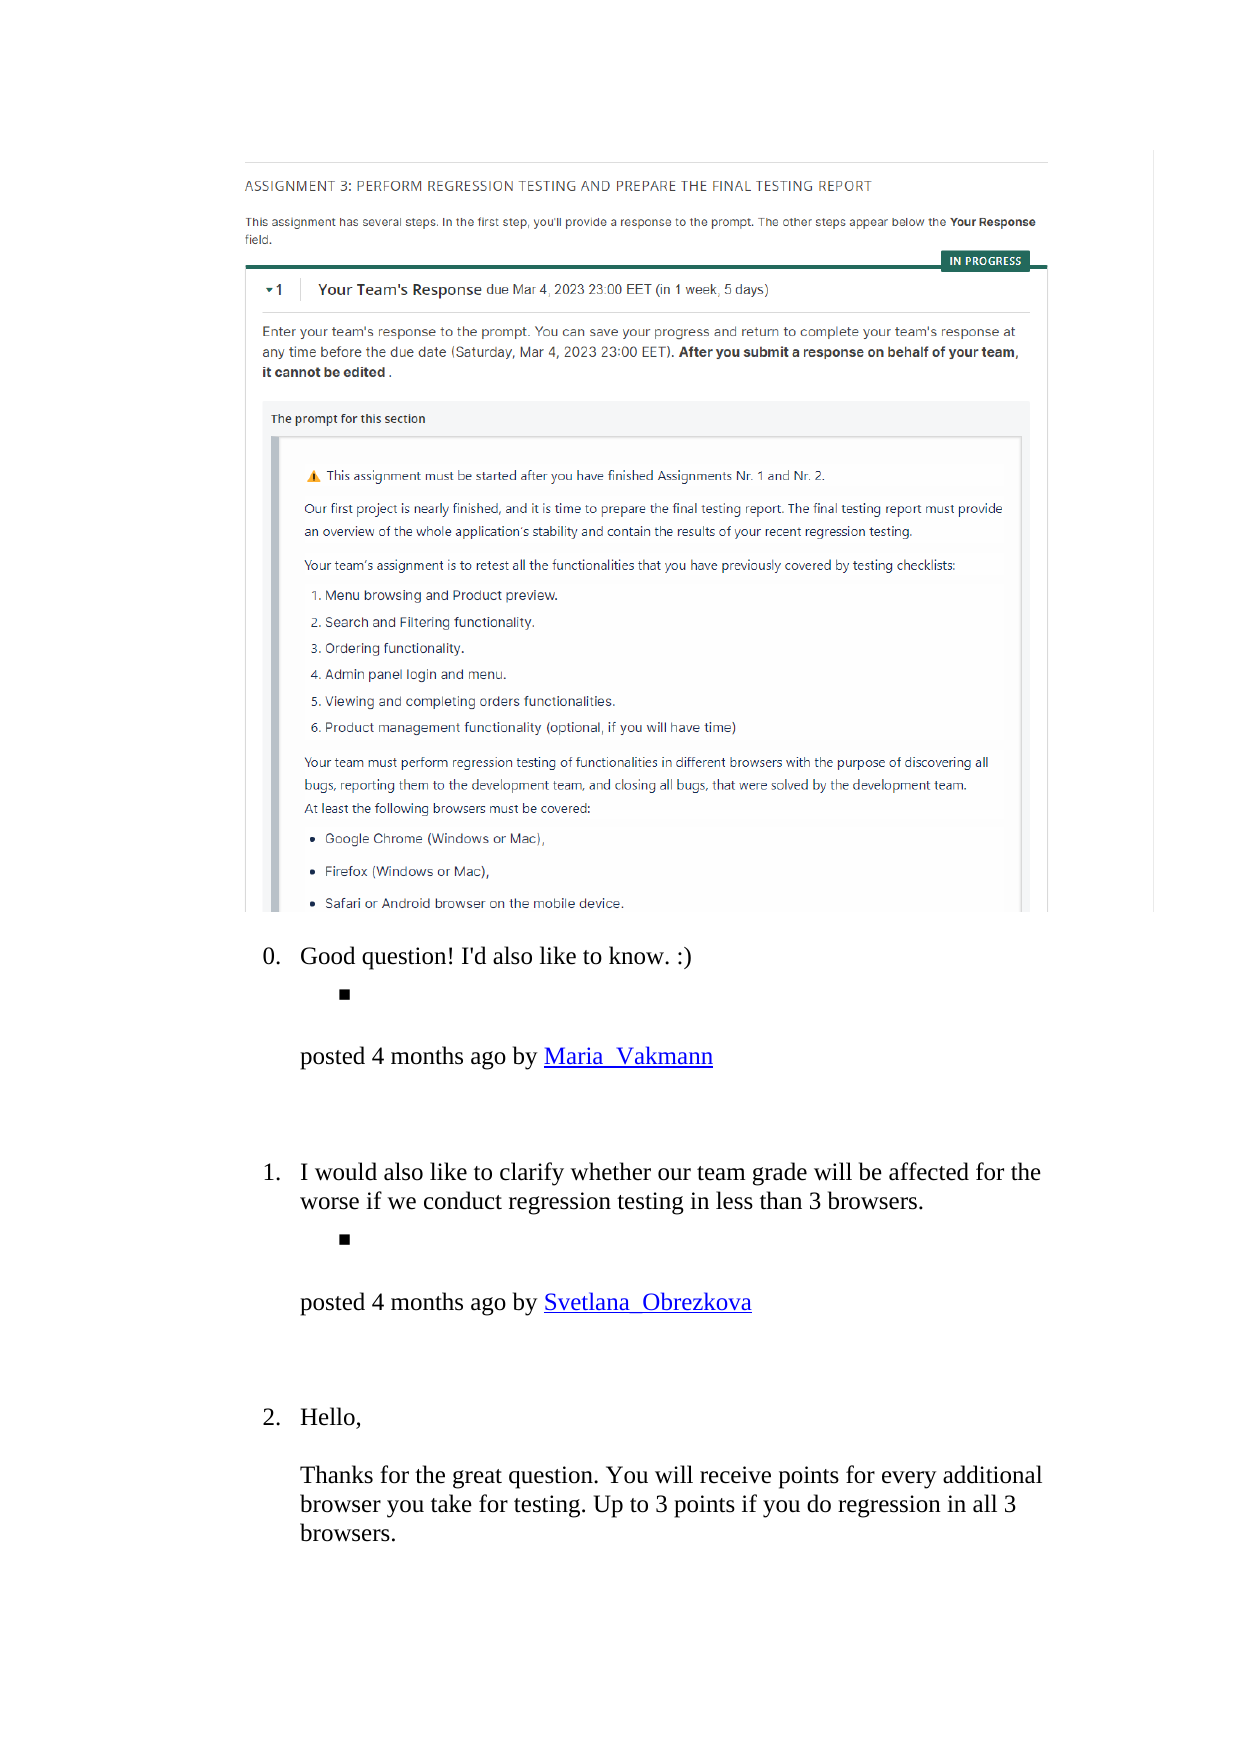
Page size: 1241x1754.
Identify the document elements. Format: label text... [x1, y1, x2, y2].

text posted 4 months ago by Maria_Vakmann [300, 1041, 1090, 1070]
list Hello, [262, 1402, 1090, 1431]
text Thanks for the great question. You will receive points for every additional browser you take for testing. Up to 3 points if you do regression in all 3 browsers. [300, 1460, 1090, 1547]
list Good question! I'd also like to know. :) [262, 941, 1090, 969]
text posted 4 months ago by Svetlana_Obrezkova [300, 1287, 1090, 1315]
picture [225, 150, 1166, 912]
list I would also like to clarify whether our team grade will be affected for the worse if we conduct regression testing in less than 3 browsers. [262, 1157, 1090, 1215]
